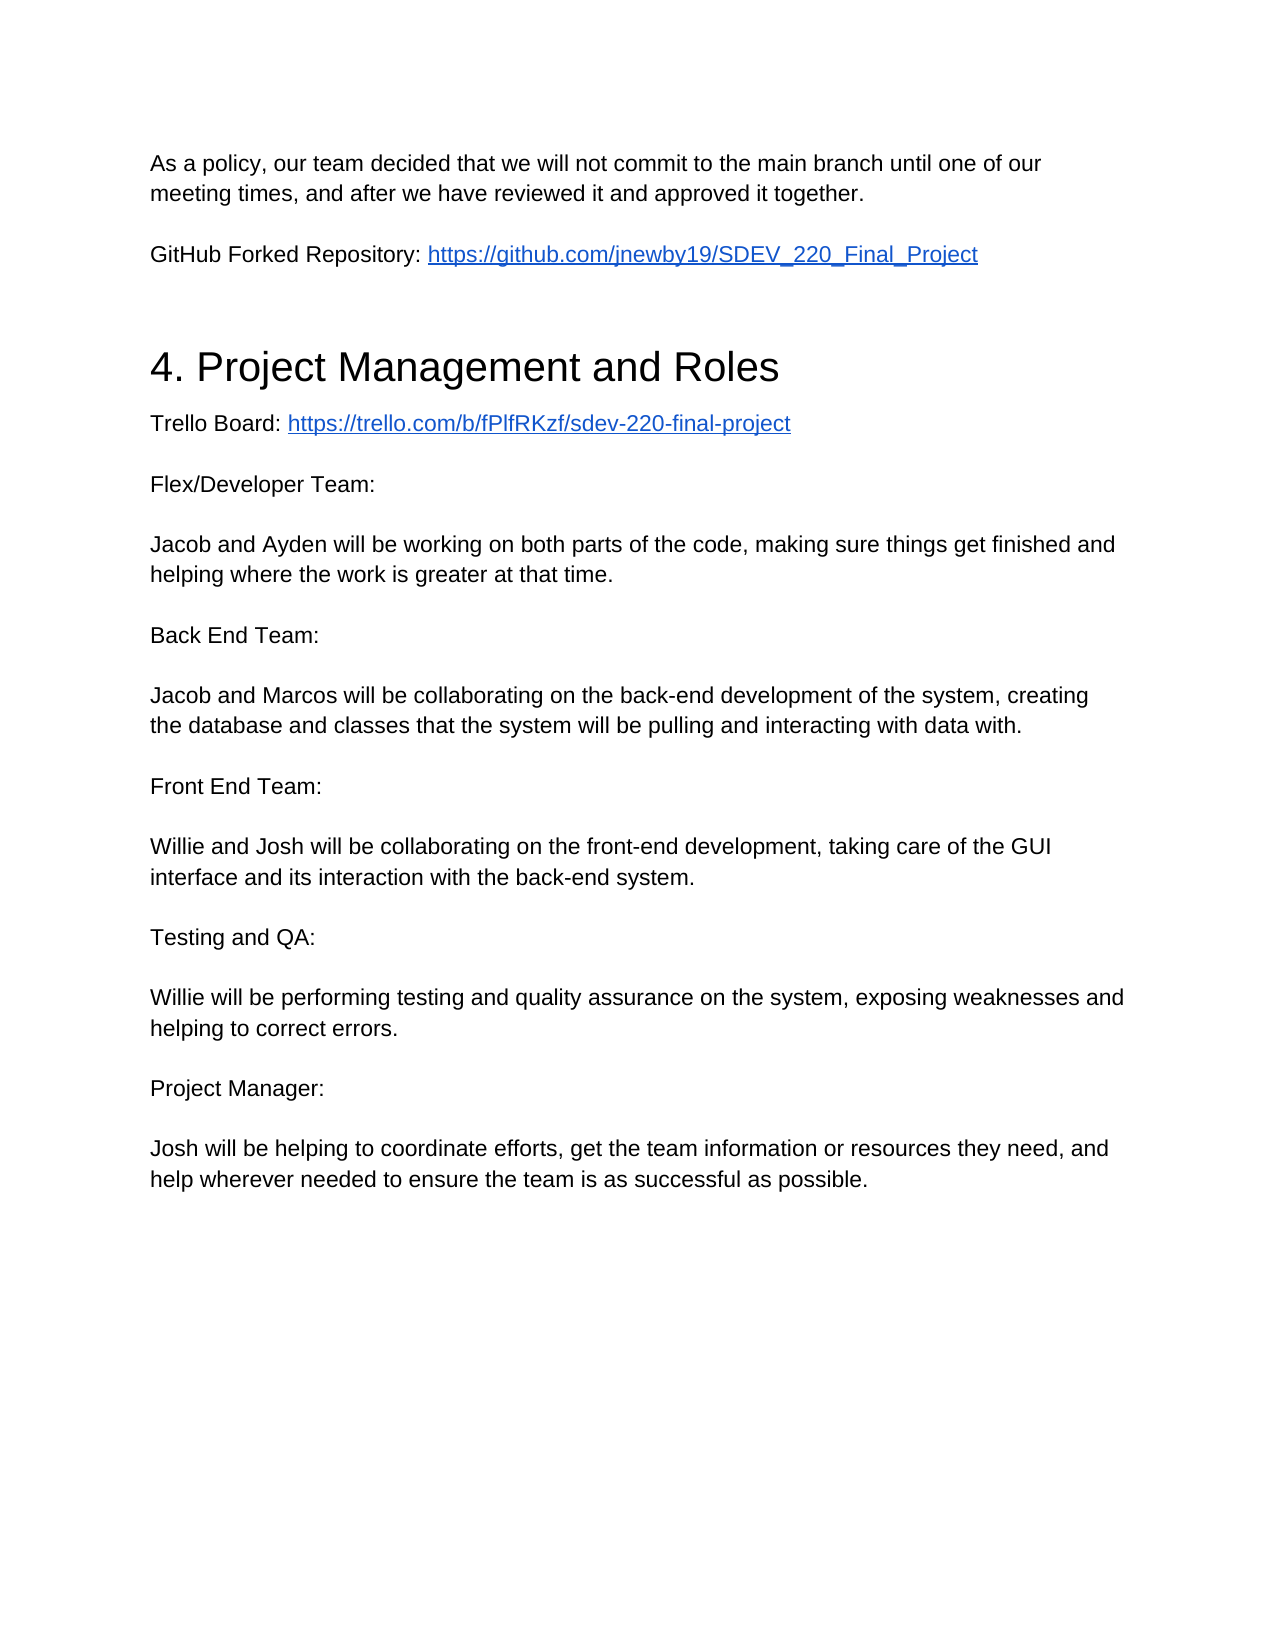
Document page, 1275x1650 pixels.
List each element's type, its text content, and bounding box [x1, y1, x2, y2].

text Jacob and Ayden will be working on both parts of the code, making sure things get finished and helping where the work is greater at that time. [150, 531, 1125, 588]
text GitHub Forked Repository: https://github.com/jnewby19/SDEV_220_Final_Project [150, 241, 1125, 267]
text Flex/Developer Team: [150, 471, 1125, 497]
text Project Manager: [150, 1075, 1125, 1101]
text Willie and Josh will be collaborating on the front-end development, taking care of the GUI interface and its interaction with the back-end system. [150, 833, 1125, 890]
text Josh will be helping to coordinate efforts, get the team information or resources they need, and help wherever needed to ensure the team is as successful as possible. [150, 1135, 1125, 1192]
text Jacob and Marcos will be collaborating on the back-end development of the system, creating the database and classes that the system will be pulling and interacting with data with. [150, 682, 1125, 739]
text Back End Team: [150, 622, 1125, 648]
text Testing and QA: [150, 924, 1125, 950]
subtitle 4. Project Management and Roles [150, 343, 1125, 391]
text Trello Board: https://trello.com/b/fPlfRKzf/sdev-220-final-project [150, 410, 1125, 437]
text Willie will be performing testing and quality assurance on the system, exposing weaknesses and helping to correct errors. [150, 984, 1125, 1041]
text As a policy, our team decided that we will not commit to the main branch until one of our meeting times, and after we have reviewed it and approved it together. [150, 150, 1125, 207]
text Front End Team: [150, 773, 1125, 799]
